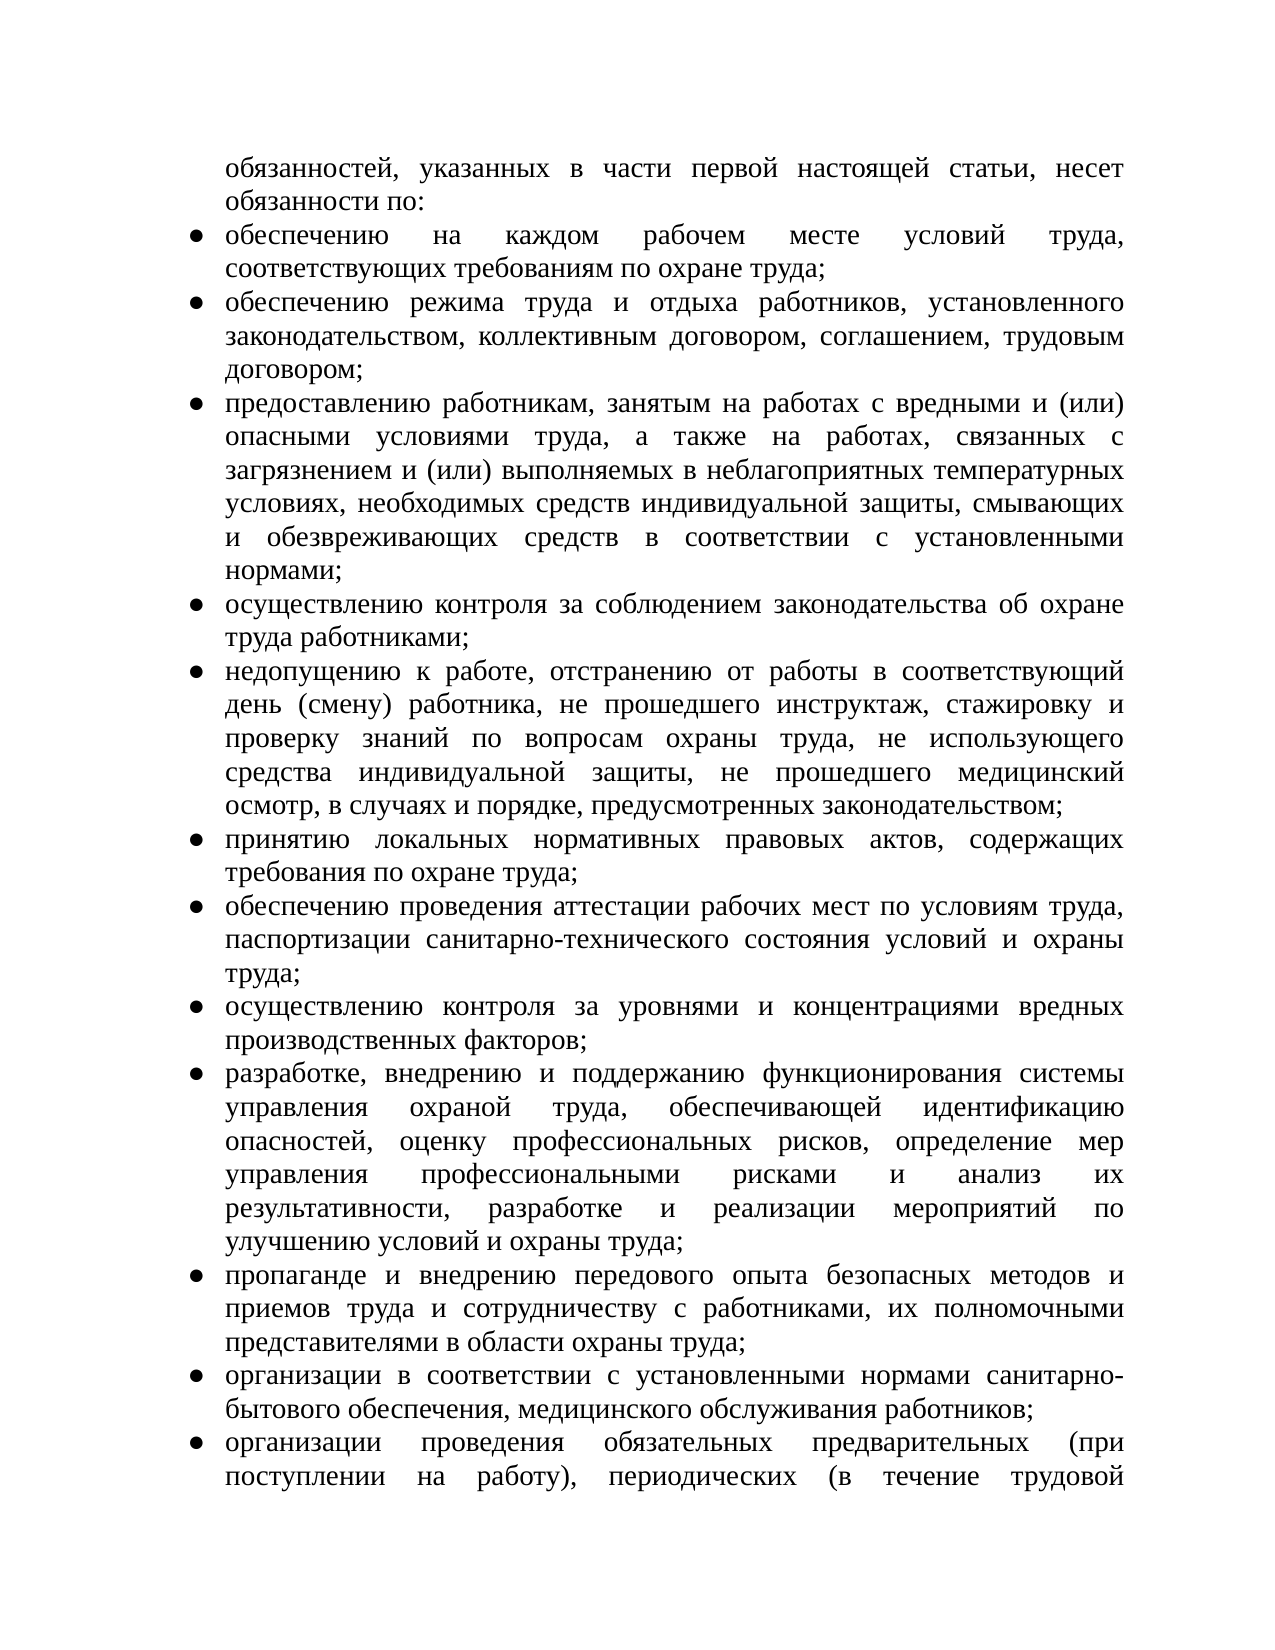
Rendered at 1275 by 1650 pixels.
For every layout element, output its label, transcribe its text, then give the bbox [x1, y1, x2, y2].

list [187, 1424, 1125, 1492]
list разработке, внедрению и поддержанию функционирования системы управления охраной труда, обеспечивающей идентификацию опасностей, оценку профессиональных рисков, определение мер управления профессиональными рисками и анализ их результативности, разработке и реализации мероприятий по улучшению условий и охраны труда; [187, 1056, 1125, 1257]
list организации в соответствии с установленными нормами санитарно-бытового обеспечения, медицинского обслуживания работников; [187, 1357, 1125, 1424]
list недопущению к работе, отстранению от работы в соответствующий день (смену) работника, не прошедшего инструктаж, стажировку и проверку знаний по вопросам охраны труда, не использующего средства индивидуальной защиты, не прошедшего медицинский осмотр, в случаях и порядке, предусмотренных законодательством; [187, 653, 1125, 821]
list обеспечению на каждом рабочем месте условий труда, соответствующих требованиям по охране труда; [187, 217, 1125, 284]
list принятию локальных нормативных правовых актов, содержащих требования по охране труда; [187, 821, 1125, 888]
list осуществлению контроля за соблюдением законодательства об охране труда работниками; [187, 586, 1125, 653]
list осуществлению контроля за уровнями и концентрациями вредных производственных факторов; [187, 988, 1125, 1056]
list обеспечению режима труда и отдыха работников, установленного законодательством, коллективным договором, соглашением, трудовым договором; [187, 284, 1125, 385]
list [187, 150, 1125, 217]
list пропаганде и внедрению передового опыта безопасных методов и приемов труда и сотрудничеству с работниками, их полномочными представителями в области охраны труда; [187, 1257, 1125, 1357]
list обеспечению проведения аттестации рабочих мест по условиям труда, паспортизации санитарно-технического состояния условий и охраны труда; [187, 888, 1125, 988]
list предоставлению работникам, занятым на работах с вредными и (или) опасными условиями труда, а также на работах, связанных с загрязнением и (или) выполняемых в неблагоприятных температурных условиях, необходимых средств индивидуальной защиты, смывающих и обезвреживающих средств в соответствии с установленными нормами; [187, 385, 1125, 586]
